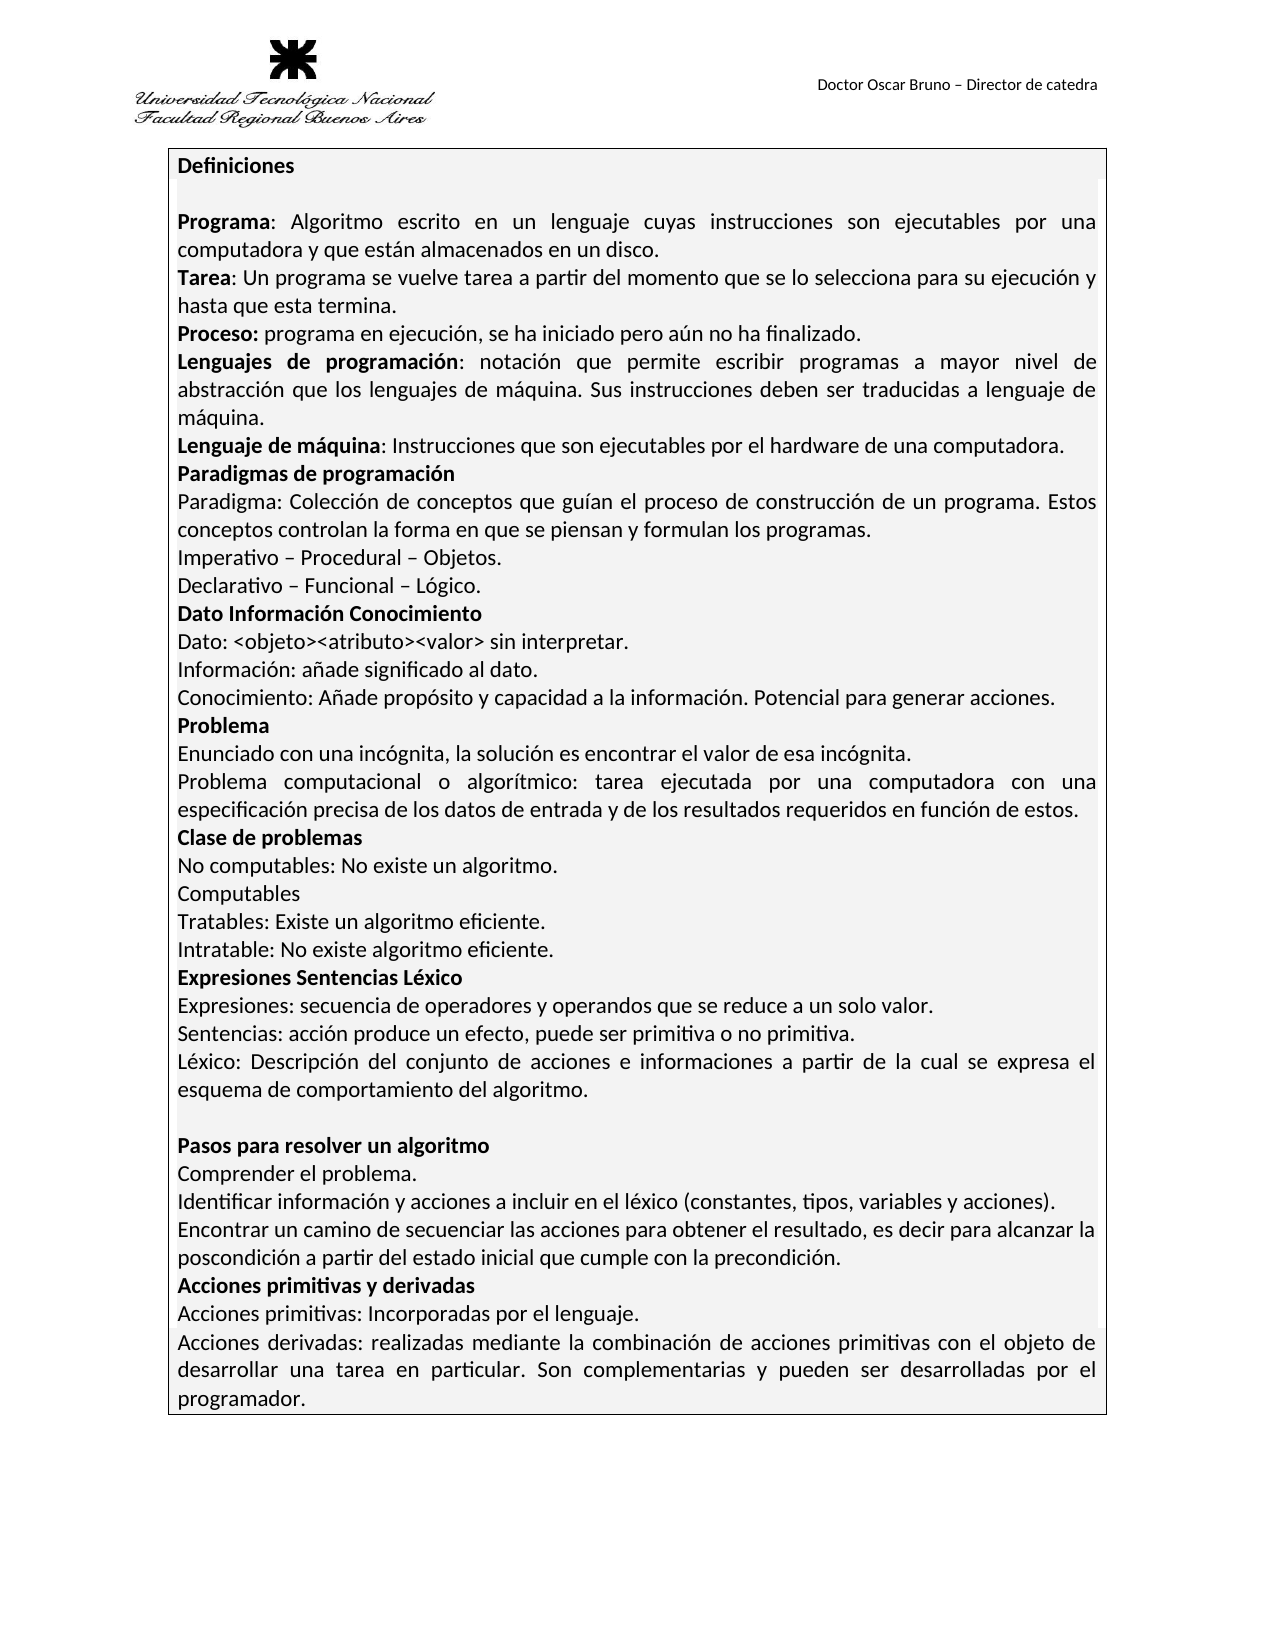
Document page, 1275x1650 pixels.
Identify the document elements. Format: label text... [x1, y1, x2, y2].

picture [131, 36, 437, 130]
text Problema [177, 711, 1098, 739]
text Declarativo – Funcional – Lógico. [177, 571, 1098, 599]
text Comprender el problema. [177, 1159, 1098, 1187]
text Expresiones Sentencias Léxico [177, 963, 1098, 991]
text Dato Información Conocimiento [177, 599, 1098, 627]
text Problema computacional o algorítmico: tarea ejecutada por una computadora con una especificación precisa de los datos de entrada y de los resultados requeridos en función de estos. [177, 767, 1098, 823]
text Acciones primitivas y derivadas [177, 1272, 1098, 1299]
text Dato: <objeto><atributo><valor> sin interpretar. [177, 627, 1098, 655]
text Intratable: No existe algoritmo eficiente. [177, 935, 1098, 963]
text Acciones primitivas: Incorporadas por el lenguaje. [177, 1299, 1098, 1324]
text Programa: Algoritmo escrito en un lenguaje cuyas instrucciones son ejecutables por una computadora y que están almacenados en un disco. [177, 207, 1098, 263]
text Acciones derivadas: realizadas mediante la combinación de acciones primitivas con el objeto de desarrollar una tarea en particular. Son complementarias y pueden ser desarrolladas por el programador. [169, 1324, 1106, 1414]
text Identificar información y acciones a incluir en el léxico (constantes, tipos, variables y acciones). [177, 1187, 1098, 1216]
text Paradigma: Colección de conceptos que guían el proceso de construcción de un programa. Estos conceptos controlan la forma en que se piensan y formulan los programas. [177, 487, 1098, 543]
text Tarea: Un programa se vuelve tarea a partir del momento que se lo selecciona para su ejecución y hasta que esta termina. [177, 263, 1098, 319]
text Proceso: programa en ejecución, se ha iniciado pero aún no ha finalizado. [177, 319, 1098, 347]
text Enunciado con una incógnita, la solución es encontrar el valor de esa incógnita. [177, 739, 1098, 767]
text Definiciones [169, 149, 1106, 179]
text Lenguajes de programación: notación que permite escribir programas a mayor nivel de abstracción que los lenguajes de máquina. Sus instrucciones deben ser traducidas a lenguaje de máquina. [177, 347, 1098, 431]
text Lenguaje de máquina: Instrucciones que son ejecutables por el hardware de una computadora. [177, 431, 1098, 459]
text Léxico: Descripción del conjunto de acciones e informaciones a partir de la cual se expresa el esquema de comportamiento del algoritmo. [177, 1047, 1098, 1103]
text Computables [177, 879, 1098, 907]
text Sentencias: acción produce un efecto, puede ser primitiva o no primitiva. [177, 1019, 1098, 1047]
text Clase de problemas [177, 823, 1098, 851]
text Pasos para resolver un algoritmo [177, 1131, 1098, 1159]
text Conocimiento: Añade propósito y capacidad a la información. Potencial para generar acciones. [177, 683, 1098, 711]
text Expresiones: secuencia de operadores y operandos que se reduce a un solo valor. [177, 991, 1098, 1019]
text Tratables: Existe un algoritmo eficiente. [177, 907, 1098, 935]
text Encontrar un camino de secuenciar las acciones para obtener el resultado, es decir para alcanzar la poscondición a partir del estado inicial que cumple con la precondición. [177, 1216, 1098, 1272]
text Paradigmas de programación [177, 459, 1098, 487]
text Imperativo – Procedural – Objetos. [177, 543, 1098, 571]
text No computables: No existe un algoritmo. [177, 851, 1098, 879]
text Información: añade significado al dato. [177, 655, 1098, 683]
